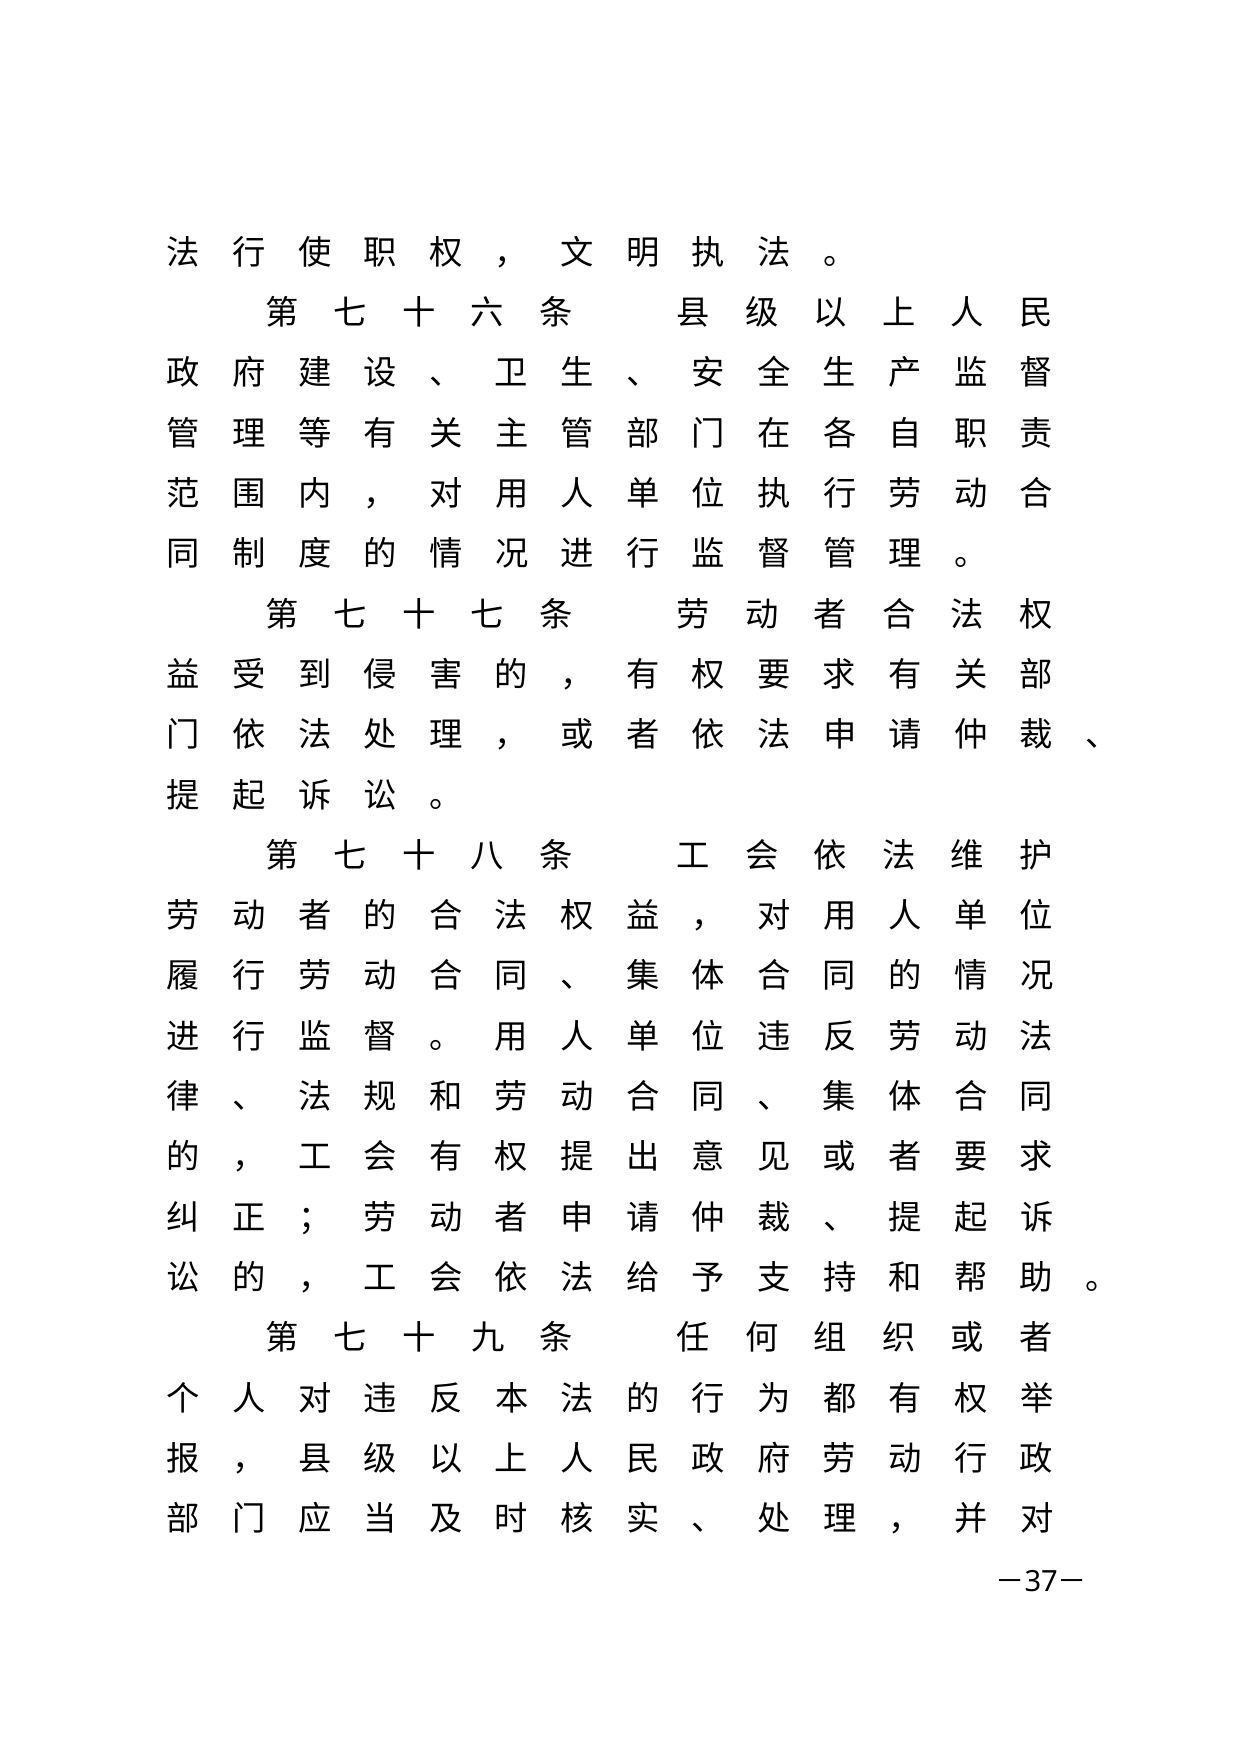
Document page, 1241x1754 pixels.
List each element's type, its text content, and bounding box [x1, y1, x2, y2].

text 第七十八条 工会依法维护劳动者的合法权益，对用人单位履行劳动合同、集体合同的情况进行监督。用人单位违反劳动法律、法规和劳动合同、集体合同的，工会有权提出意见或者要求纠正；劳动者申请仲裁、提起诉讼的，工会依法给予支持和帮助。 [167, 823, 1085, 1305]
text 第七十七条 劳动者合法权益受到侵害的，有权要求有关部门依法处理，或者依法申请仲裁、提起诉讼。 [167, 581, 1085, 823]
text 第七十九条 任何组织或者个人对违反本法的行为都有权举报，县级以上人民政府劳动行政部门应当及时核实、处理，并对举报有功人员给予奖励。 [167, 1305, 1085, 1546]
text 第七十六条 县级以上人民政府建设、卫生、安全生产监督管理等有关主管部门在各自职责范围内，对用人单位执行劳动合同制度的情况进行监督管理。 [167, 280, 1085, 581]
text 劳动行政部门的工作人员进行监督检查，应当出示证件，依法行使职权，文明执法。 [167, 219, 1085, 280]
